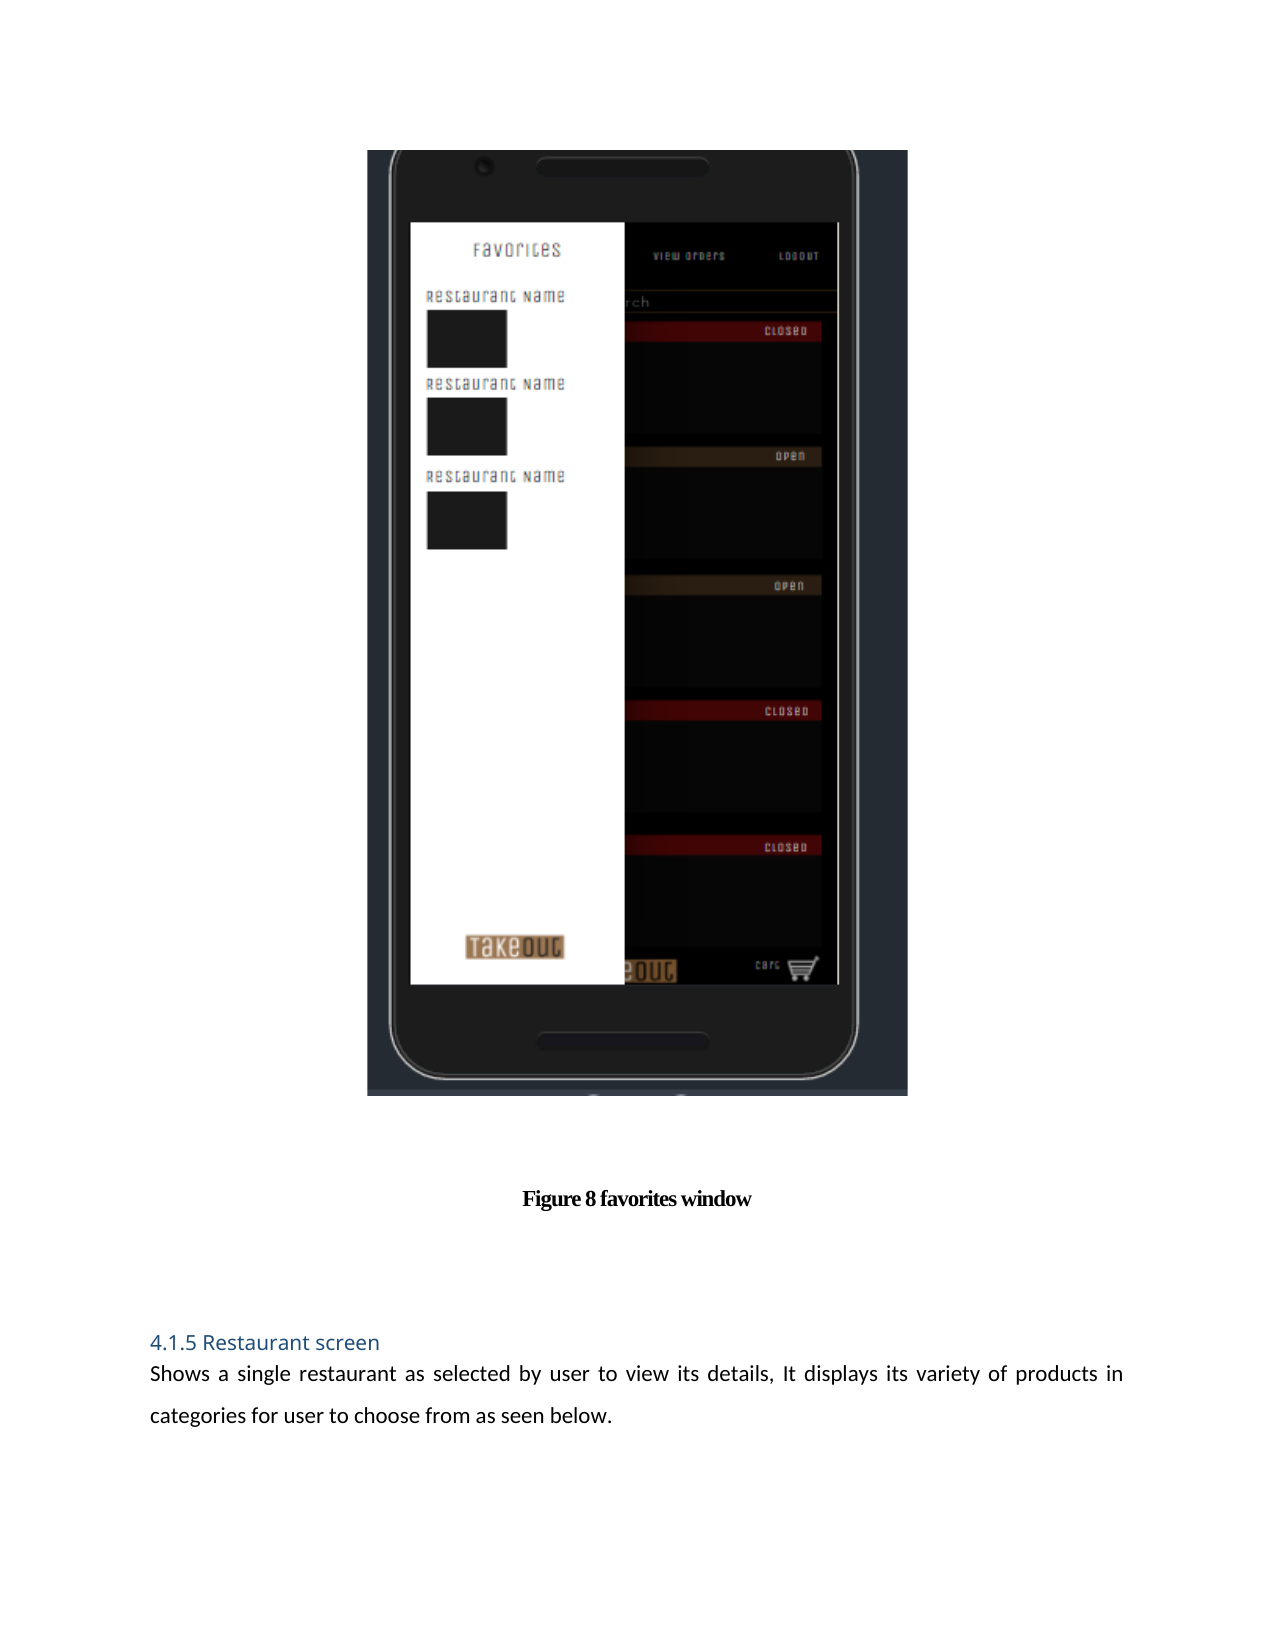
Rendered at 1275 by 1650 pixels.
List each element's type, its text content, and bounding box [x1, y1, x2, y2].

text Shows a single restaurant as selected by user to view its details, It displays its variety of products in categories for user to choose from as seen below. [150, 1359, 1125, 1429]
title Figure 8 favorites window [150, 1184, 1125, 1211]
picture [367, 150, 908, 1096]
subtitle 4.1.5 Restaurant screen [150, 1328, 1125, 1357]
